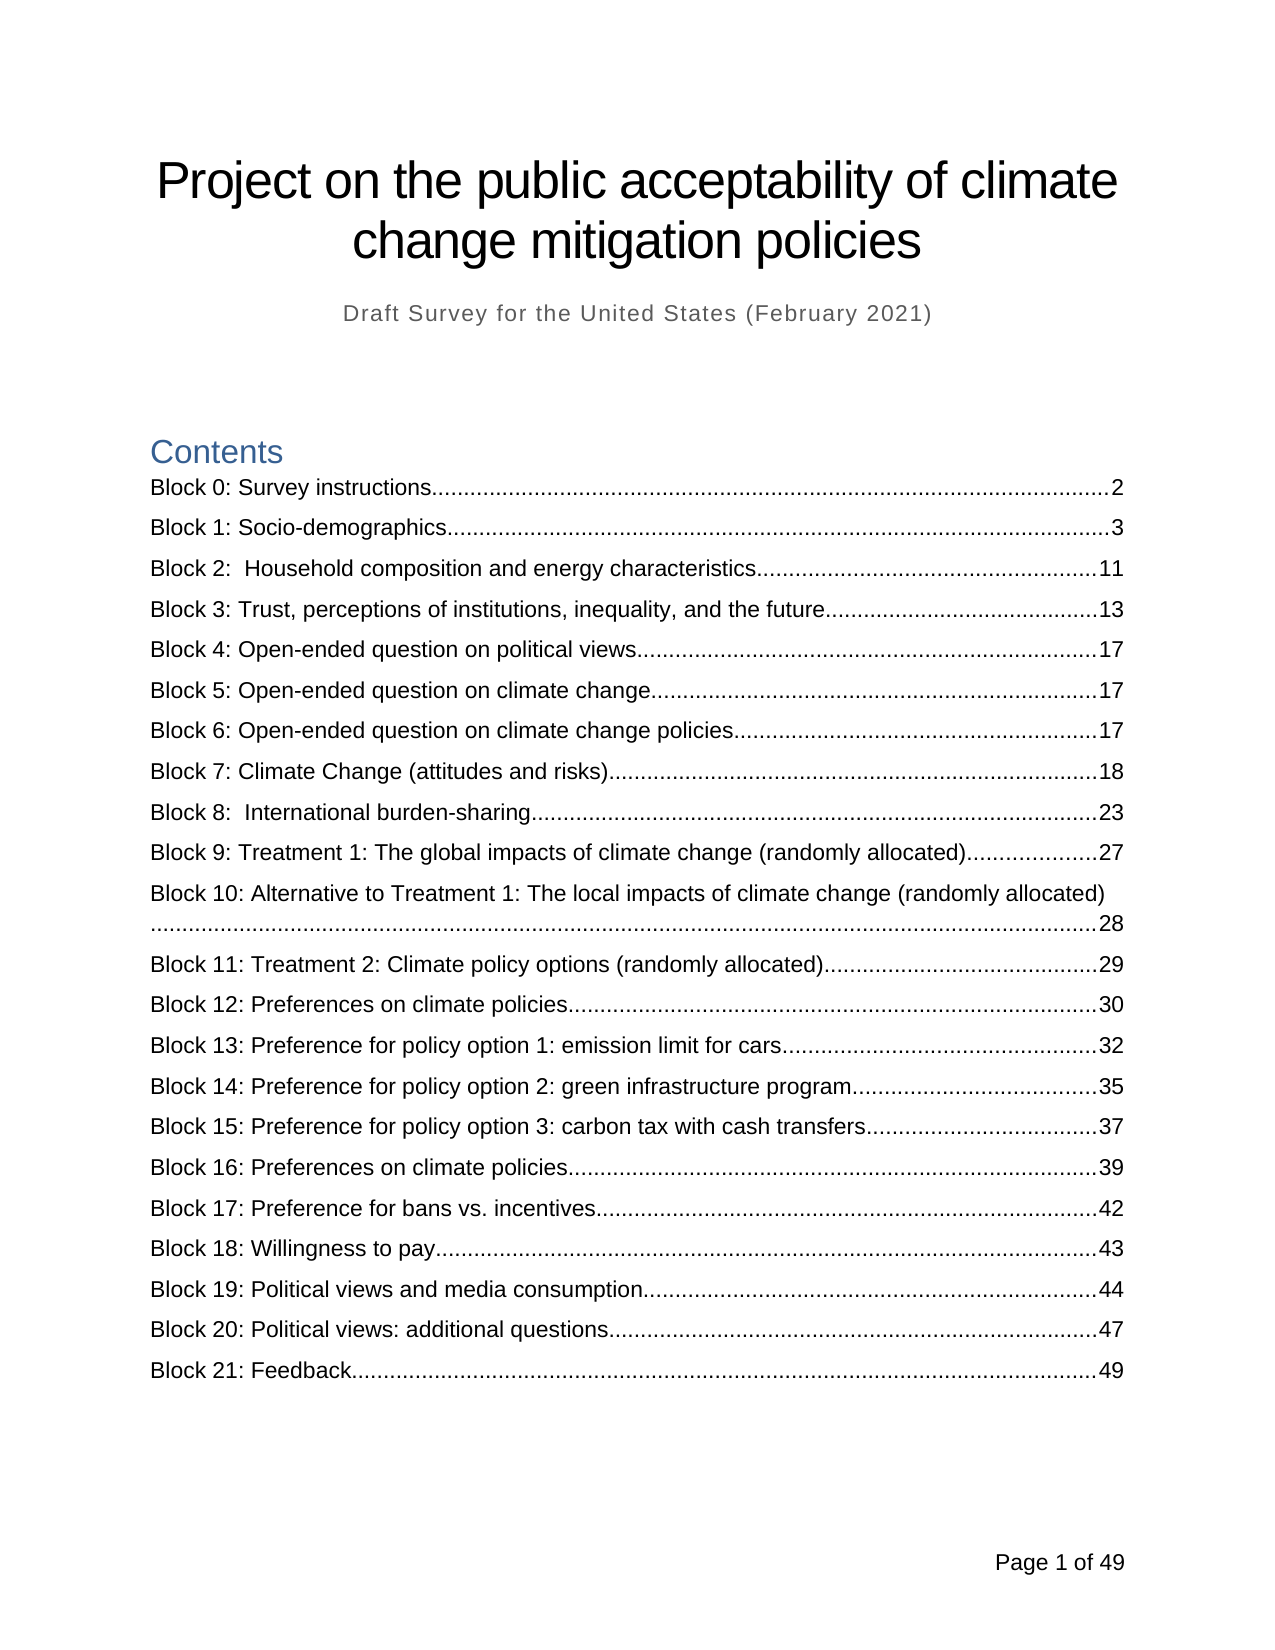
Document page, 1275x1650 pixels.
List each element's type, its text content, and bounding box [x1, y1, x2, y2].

subtitle Draft Survey for the United States (February 2021) [150, 300, 1125, 326]
title Project on the public acceptability of climate change mitigation policies [150, 150, 1125, 270]
